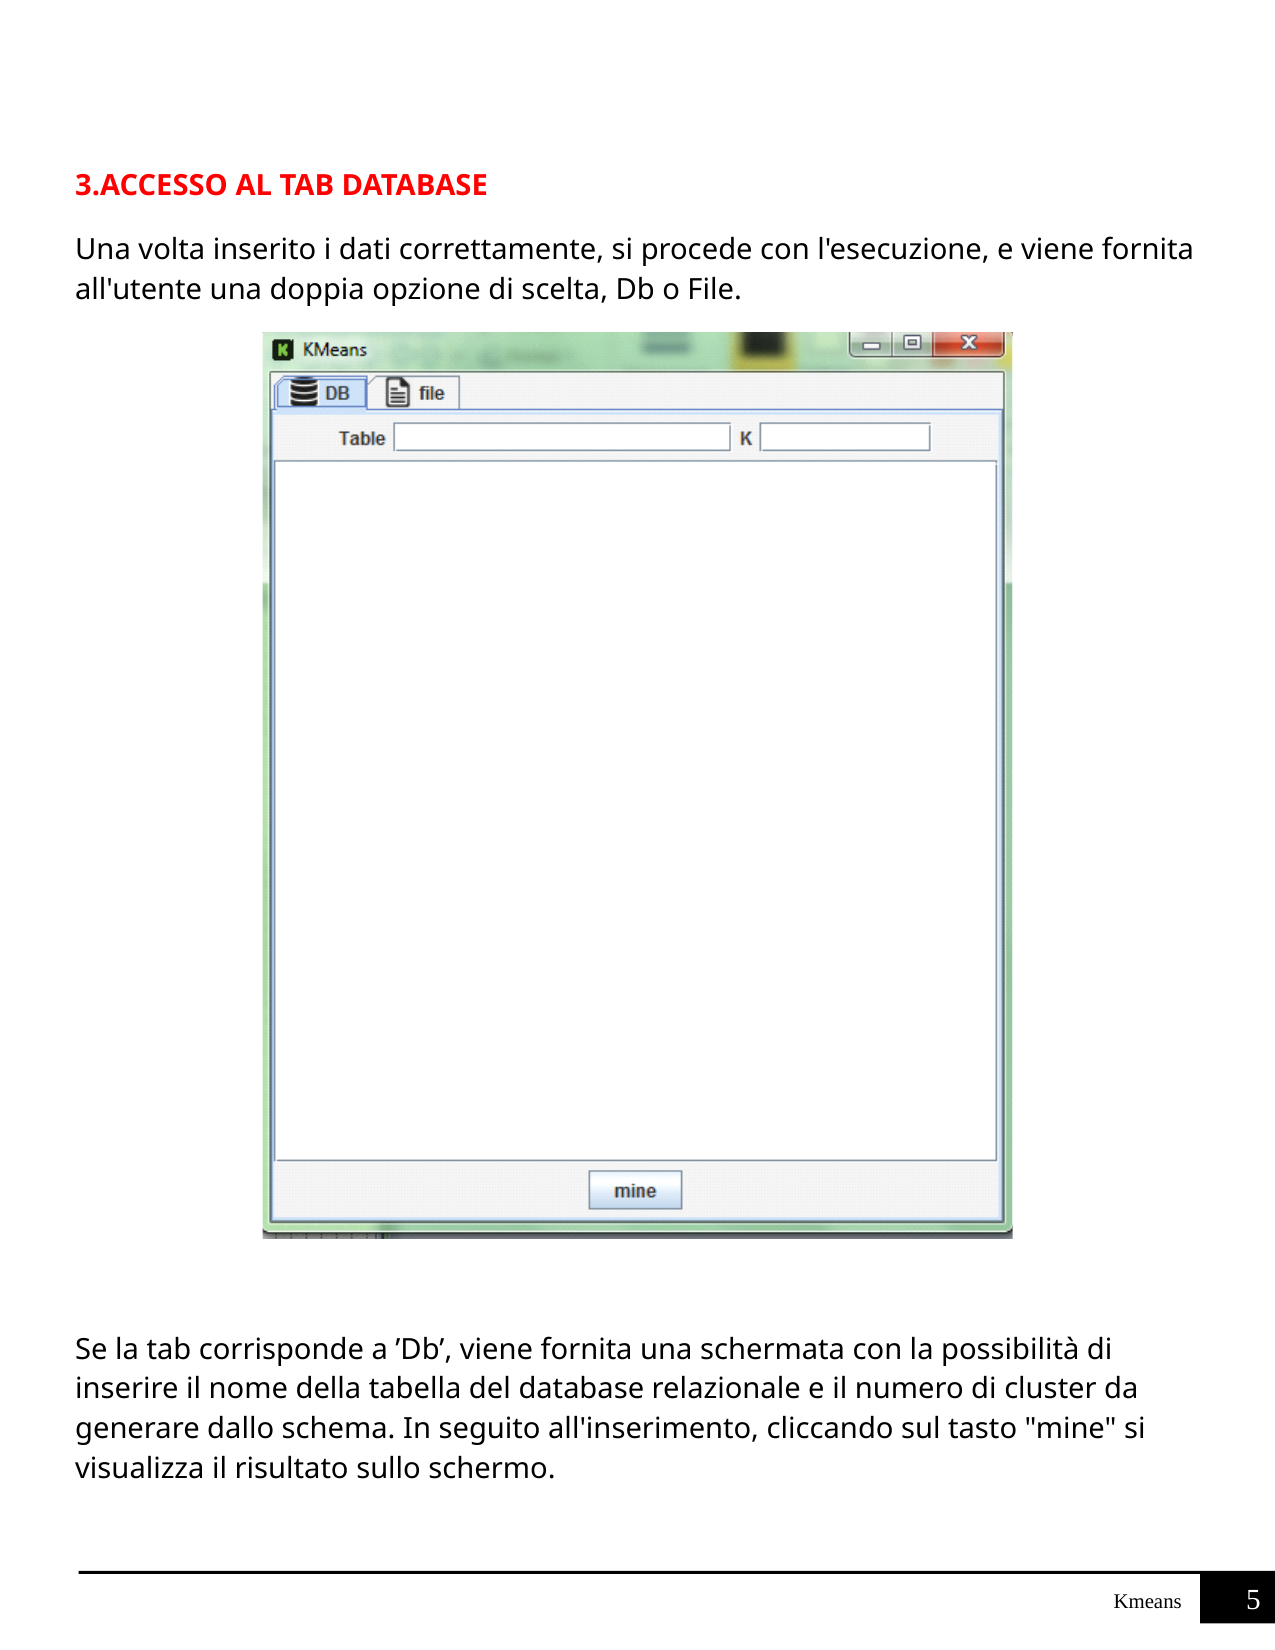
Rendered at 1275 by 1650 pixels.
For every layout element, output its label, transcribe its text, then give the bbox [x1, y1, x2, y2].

text Una volta inserito i dati correttamente, si procede con l'esecuzione, e viene fornita all'utente una doppia opzione di scelta, Db o File. [75, 228, 1200, 308]
text 3.ACCESSO AL TAB DATABASE [75, 164, 1200, 203]
text Se la tab corrisponde a ’Db’, viene fornita una schermata con la possibilità di inserire il nome della tabella del database relazionale e il numero di cluster da generare dallo schema. In seguito all'inserimento, cliccando sul tasto "mine" si visualizza il risultato sullo schermo. [75, 1328, 1200, 1487]
